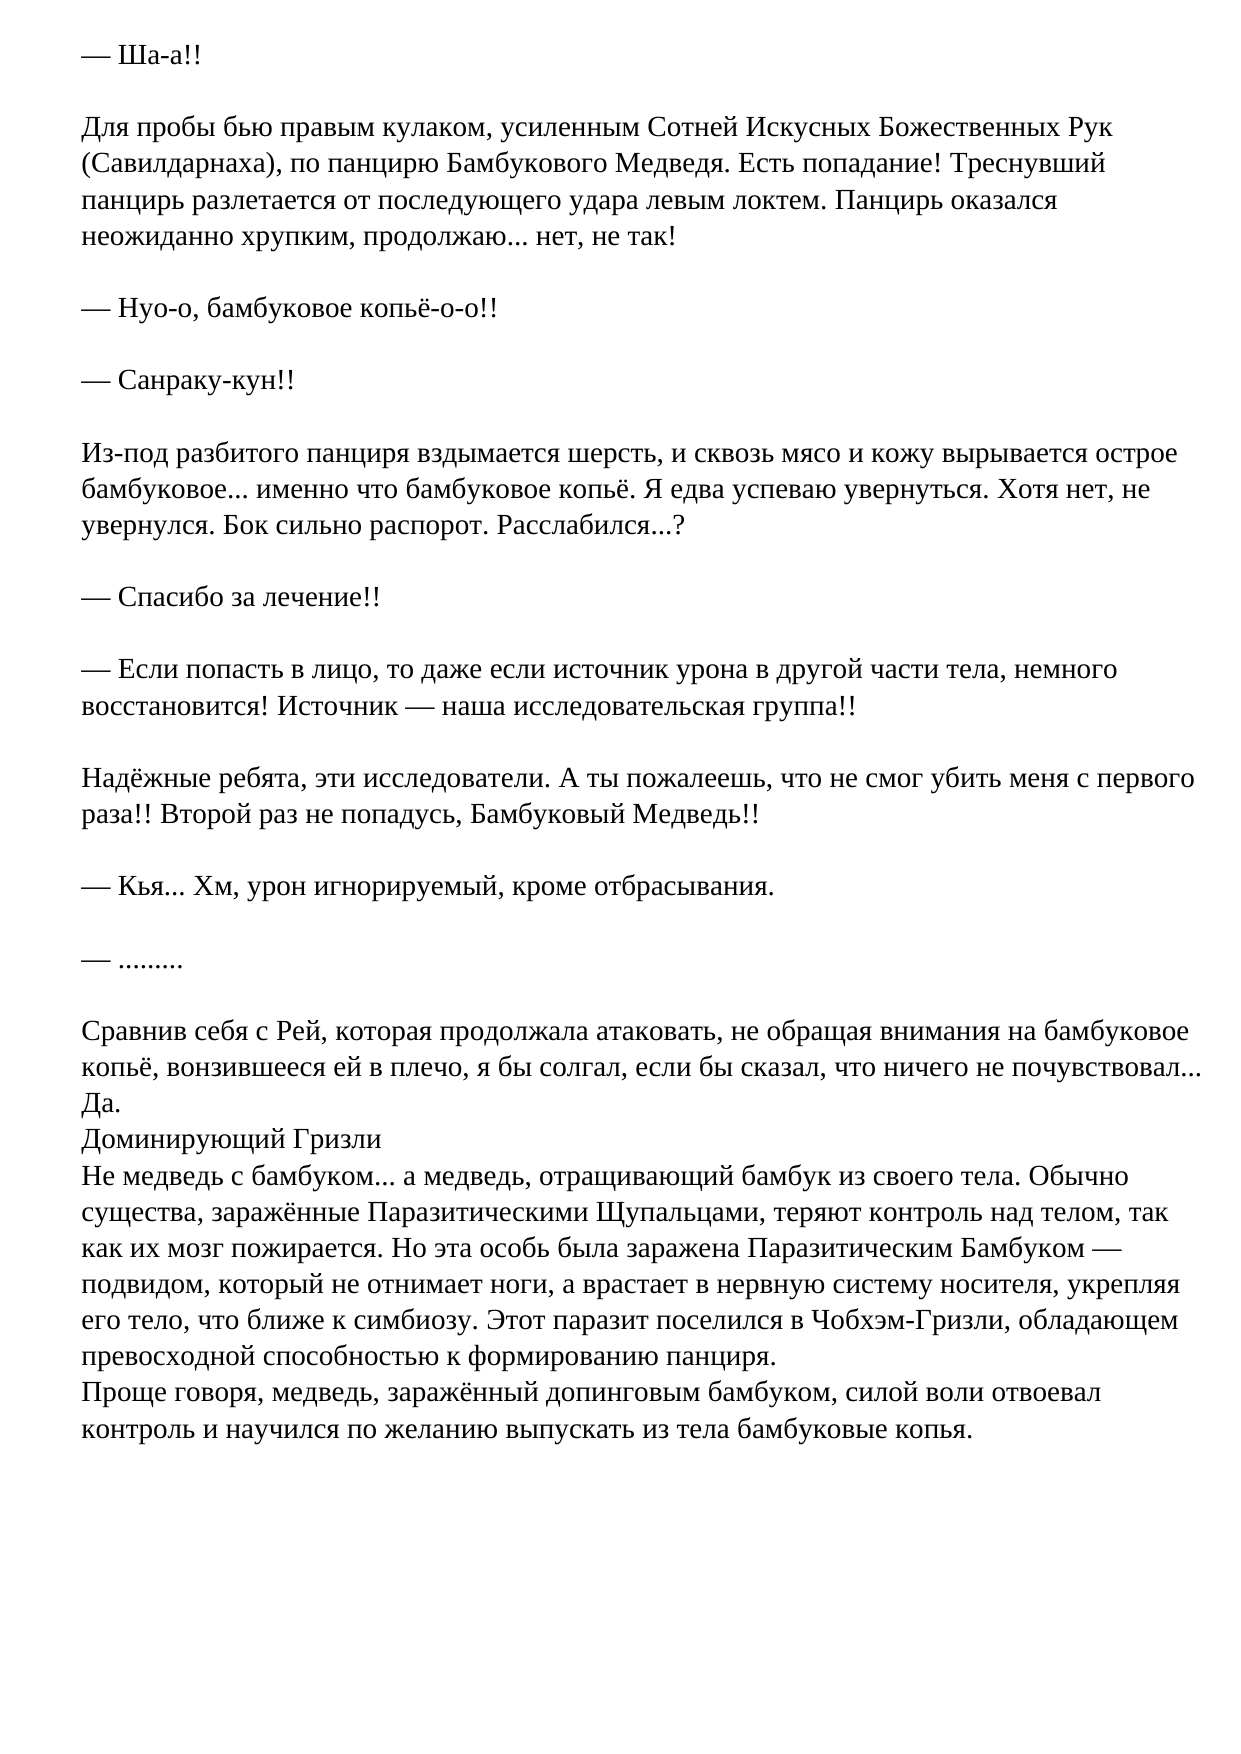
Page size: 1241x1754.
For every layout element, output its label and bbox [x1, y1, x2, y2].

text [81, 37, 1215, 1517]
